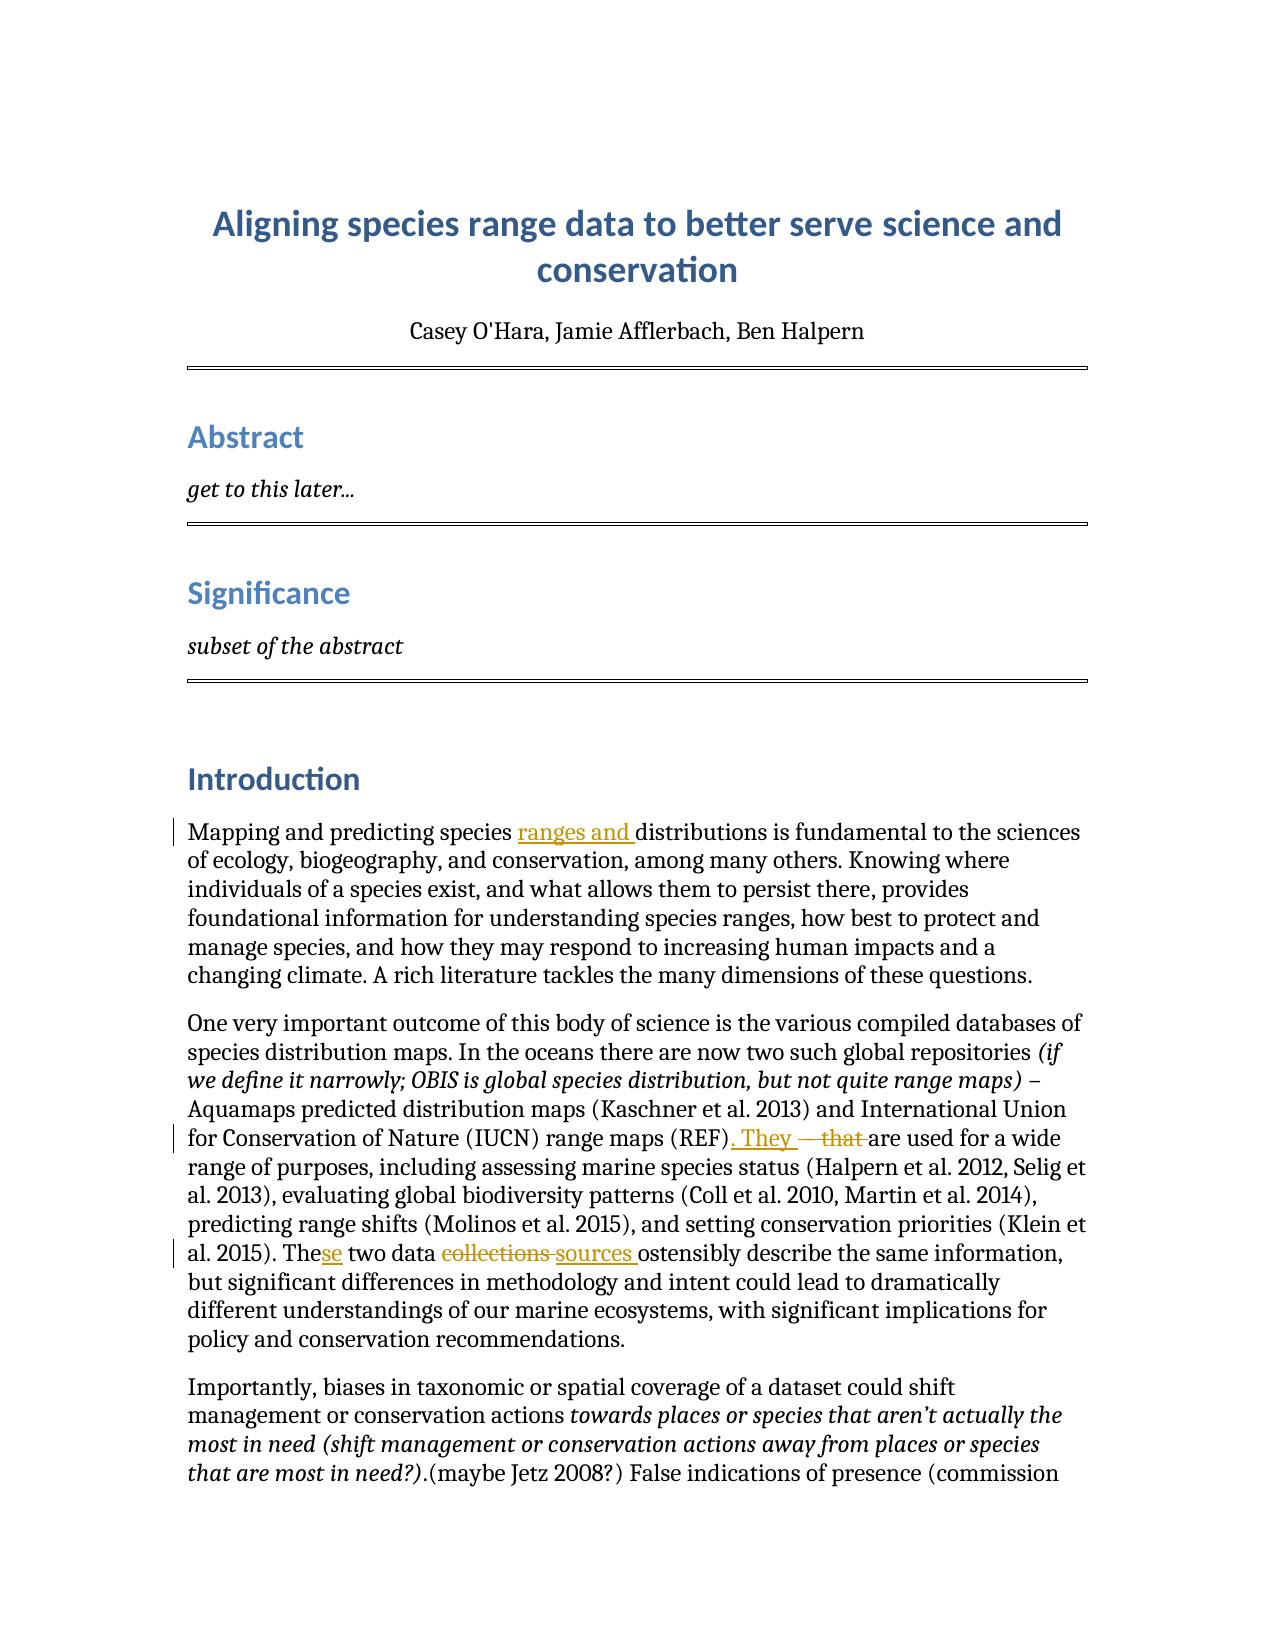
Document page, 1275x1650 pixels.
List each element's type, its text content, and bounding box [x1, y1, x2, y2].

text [187, 1373, 1087, 1488]
text subset of the abstract [187, 632, 1087, 661]
text get to this later... [187, 475, 1087, 504]
text Mapping and predicting species distributions is fundamental to the sciences of ecology, biogeography, and conservation, among many others. Knowing where individuals of a species exist, and what allows them to persist there, provides foundational information for understanding species ranges, how best to protect and manage species, and how they may respond to increasing human impacts and a changing climate. A rich literature tackles the many dimensions of these questions. [187, 818, 1087, 990]
subtitle Introduction [187, 758, 1087, 799]
subtitle Abstract [187, 416, 1087, 457]
subtitle Significance [187, 572, 1087, 613]
text Casey O'Hara, Jamie Afflerbach, Ben Halpern [187, 317, 1087, 345]
text One very important outcome of this body of science is the various compiled databases of species distribution maps. In the oceans there are now two such global repositories (if we define it narrowly; OBIS is global species distribution, but not quite range maps) – Aquamaps predicted distribution maps (Kaschner et al. 2013) and International Union for Conservation of Nature (IUCN) range maps (REF)are used for a wide range of purposes, including assessing marine species status (Halpern et al. 2012, Selig et al. 2013), evaluating global biodiversity patterns (Coll et al. 2010, Martin et al. 2014), predicting range shifts (Molinos et al. 2015), and setting conservation priorities (Klein et al. 2015). The two data ostensibly describe the same information, but significant differences in methodology and intent could lead to dramatically different understandings of our marine ecosystems, with significant implications for policy and conservation recommendations. [187, 1009, 1087, 1354]
title Aligning species range data to better serve science and conservation [187, 200, 1087, 292]
